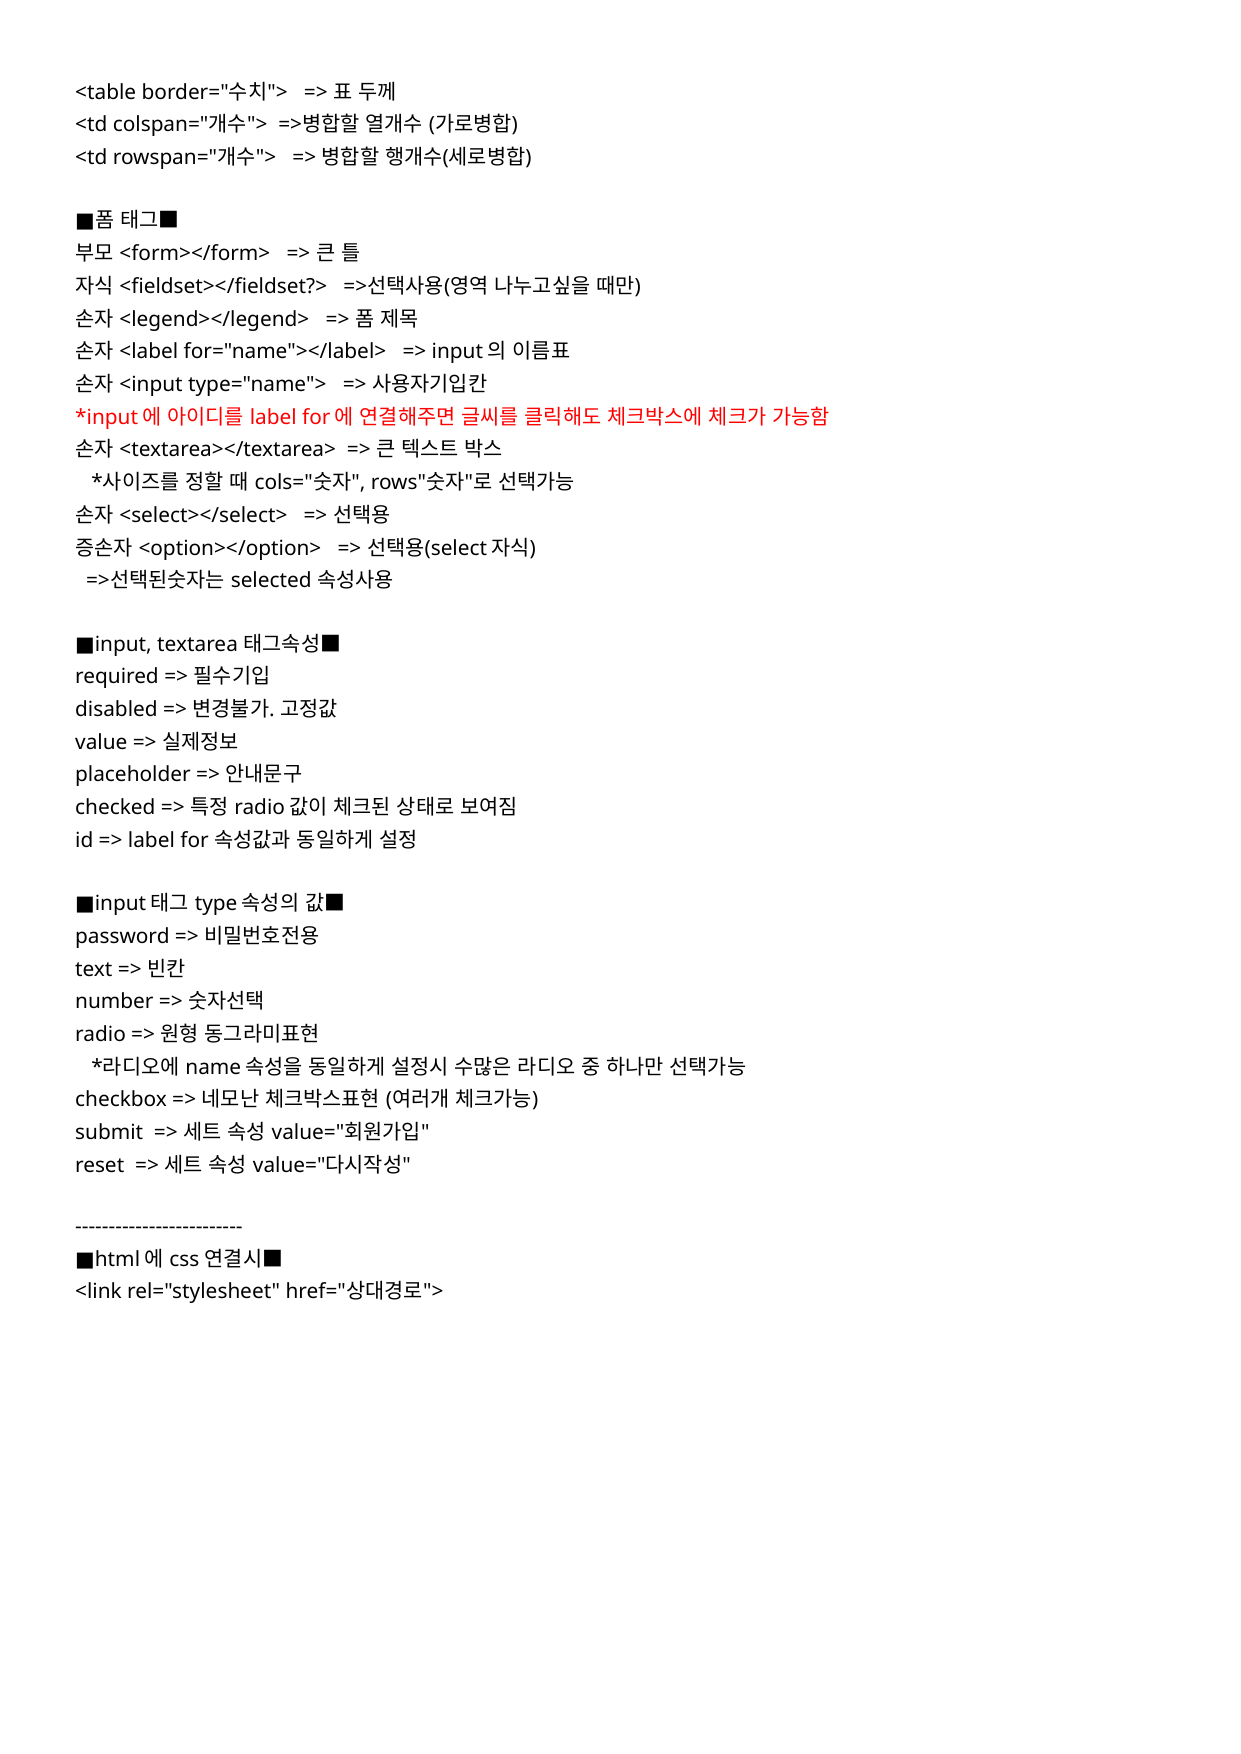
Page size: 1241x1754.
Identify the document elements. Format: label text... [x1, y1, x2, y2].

text <table border="수치"> => 표 두께 [75, 75, 1165, 105]
text 손자 <input type="name"> => 사용자기입칸 [75, 367, 1165, 398]
text *input에 아이디를 label for에 연결해주면 글씨를 클릭해도 체크박스에 체크가 가능함 [75, 400, 1165, 430]
text placeholder => 안내문구 [75, 758, 1165, 788]
text *라디오에 name속성을 동일하게 설정시 수많은 라디오 중 하나만 선택가능 [75, 1050, 1165, 1080]
text submit => 세트 속성 value="회원가입" [75, 1115, 1165, 1146]
text disabled => 변경불가. 고정값 [75, 692, 1165, 723]
text checkbox => 네모난 체크박스표현 (여러개 체크가능) [75, 1083, 1165, 1113]
text 손자 <legend></legend> => 폼 제목 [75, 302, 1165, 332]
text 손자 <select></select> => 선택용 [75, 498, 1165, 528]
text <td colspan="개수"> =>병합할 열개수 (가로병합) [75, 108, 1165, 138]
text *사이즈를 정할 때 cols="숫자", rows"숫자"로 선택가능 [75, 465, 1165, 496]
text ■input태그 type속성의 값■ [75, 886, 1165, 917]
text 손자 <label for="name"></label> => input의 이름표 [75, 334, 1165, 365]
text checked => 특정 radio값이 체크된 상태로 보여짐 [75, 790, 1165, 821]
text ■html에 css 연결시■ [75, 1242, 1165, 1272]
text 부모 <form></form> => 큰 틀 [75, 236, 1165, 267]
text ------------------------- [75, 1211, 1165, 1240]
text password => 비밀번호전용 [75, 919, 1165, 949]
text id => label for 속성값과 동일하게 설정 [75, 823, 1165, 853]
text text => 빈칸 [75, 952, 1165, 982]
text ■input, textarea 태그속성■ [75, 627, 1165, 657]
text 증손자 <option></option> => 선택용(select자식) [75, 531, 1165, 561]
text value => 실제정보 [75, 725, 1165, 755]
text <td rowspan="개수"> => 병합할 행개수(세로병합) [75, 140, 1165, 171]
text 자식 <fieldset></fieldset?> =>선택사용(영역 나누고싶을 때만) [75, 269, 1165, 299]
text reset => 세트 속성 value="다시작성" [75, 1148, 1165, 1178]
text number => 숫자선택 [75, 984, 1165, 1015]
text =>선택된숫자는 selected 속성사용 [75, 563, 1165, 594]
text ■폼 태그■ [75, 204, 1165, 234]
text required => 필수기입 [75, 659, 1165, 690]
text <link rel="stylesheet" href="상대경로"> [75, 1275, 1165, 1305]
text 손자 <textarea></textarea> => 큰 텍스트 박스 [75, 433, 1165, 463]
text radio => 원형 동그라미표현 [75, 1017, 1165, 1048]
